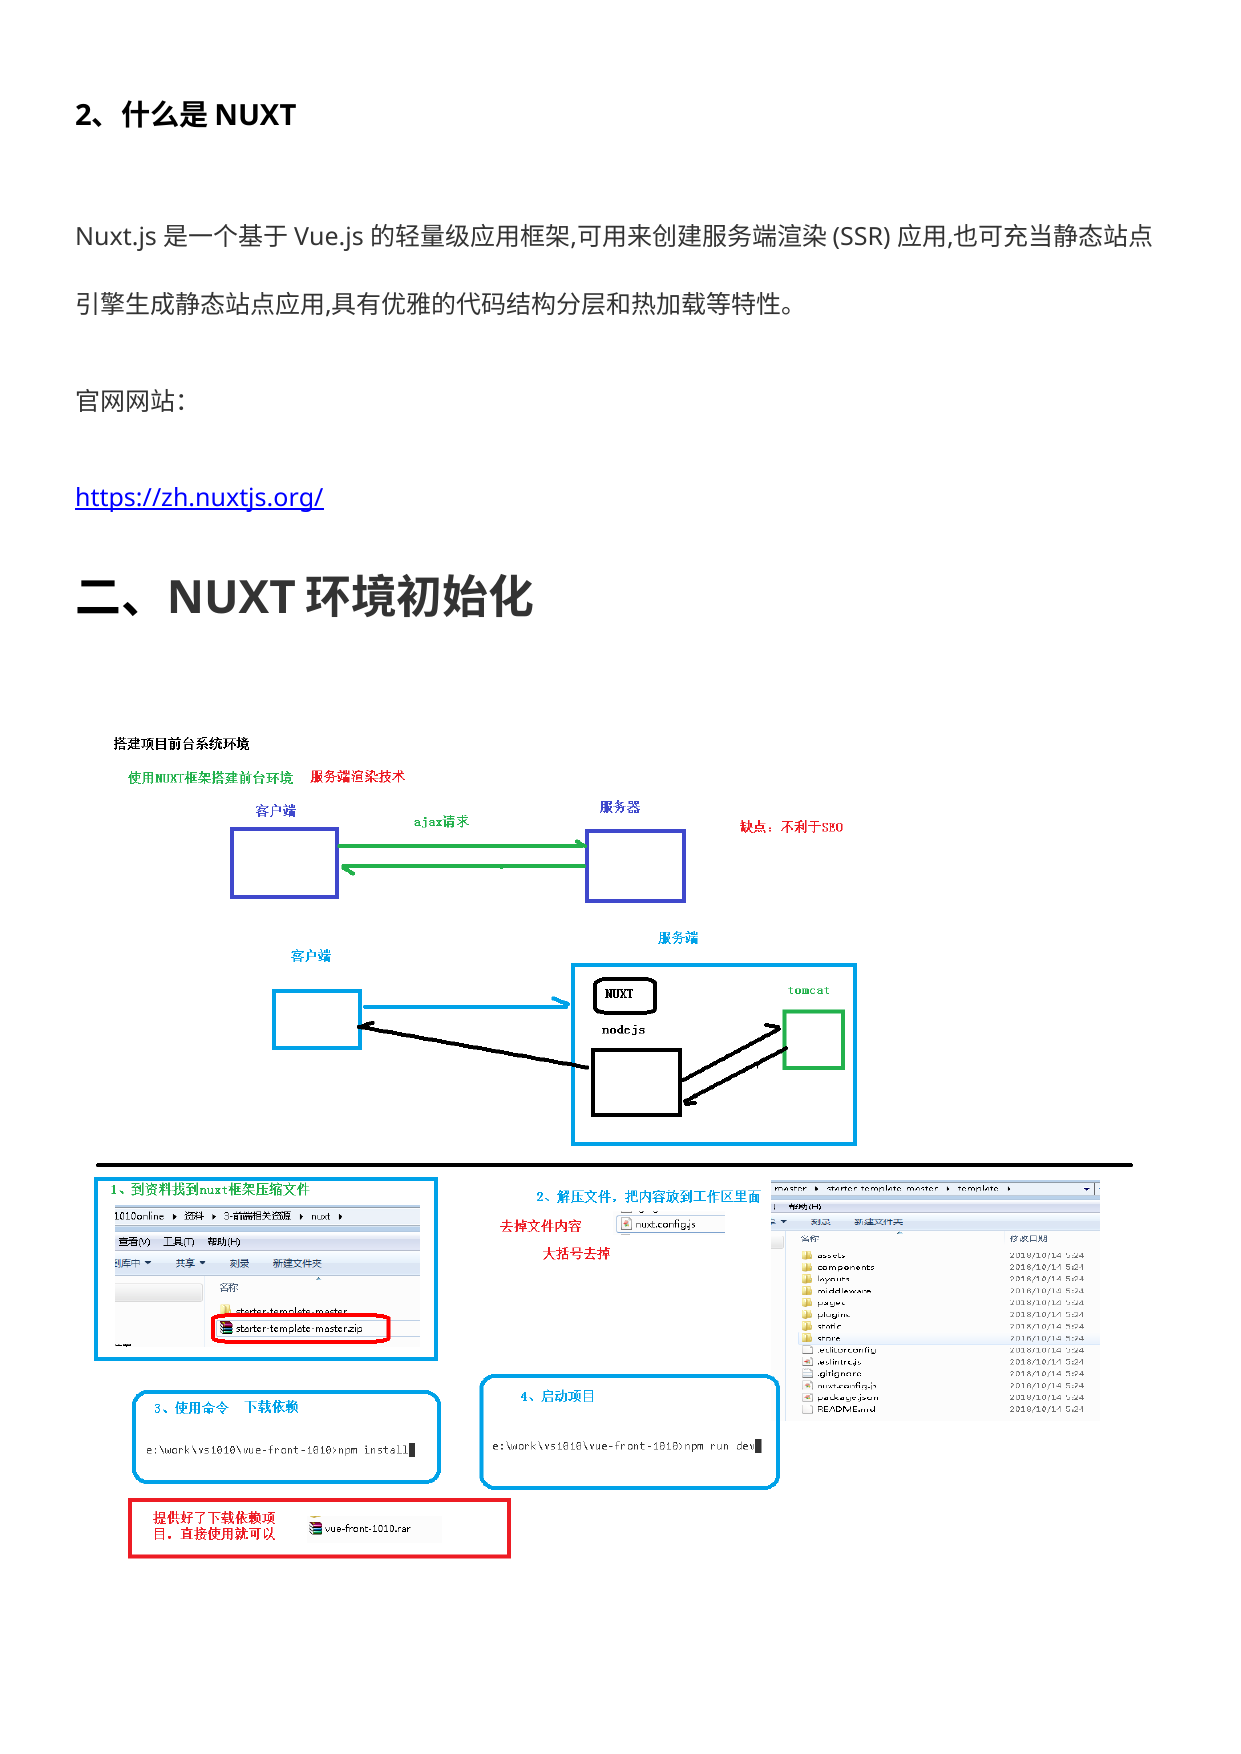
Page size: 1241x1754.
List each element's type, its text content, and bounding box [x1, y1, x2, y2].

subtitle 2、什么是NUXT [75, 79, 1165, 147]
picture [75, 718, 1166, 1571]
text Nuxt.js 是一个基于 Vue.js 的轻量级应用框架,可用来创建服务端渲染 (SSR) 应用,也可充当静态站点引擎生成静态站点应用,具有优雅的代码结构分层和热加载等特性。 [75, 201, 1165, 337]
text 官网网站： [75, 366, 1165, 434]
subtitle 二、NUXT环境初始化 [75, 560, 1165, 628]
text https://zh.nuxtjs.org/ [75, 463, 1165, 531]
